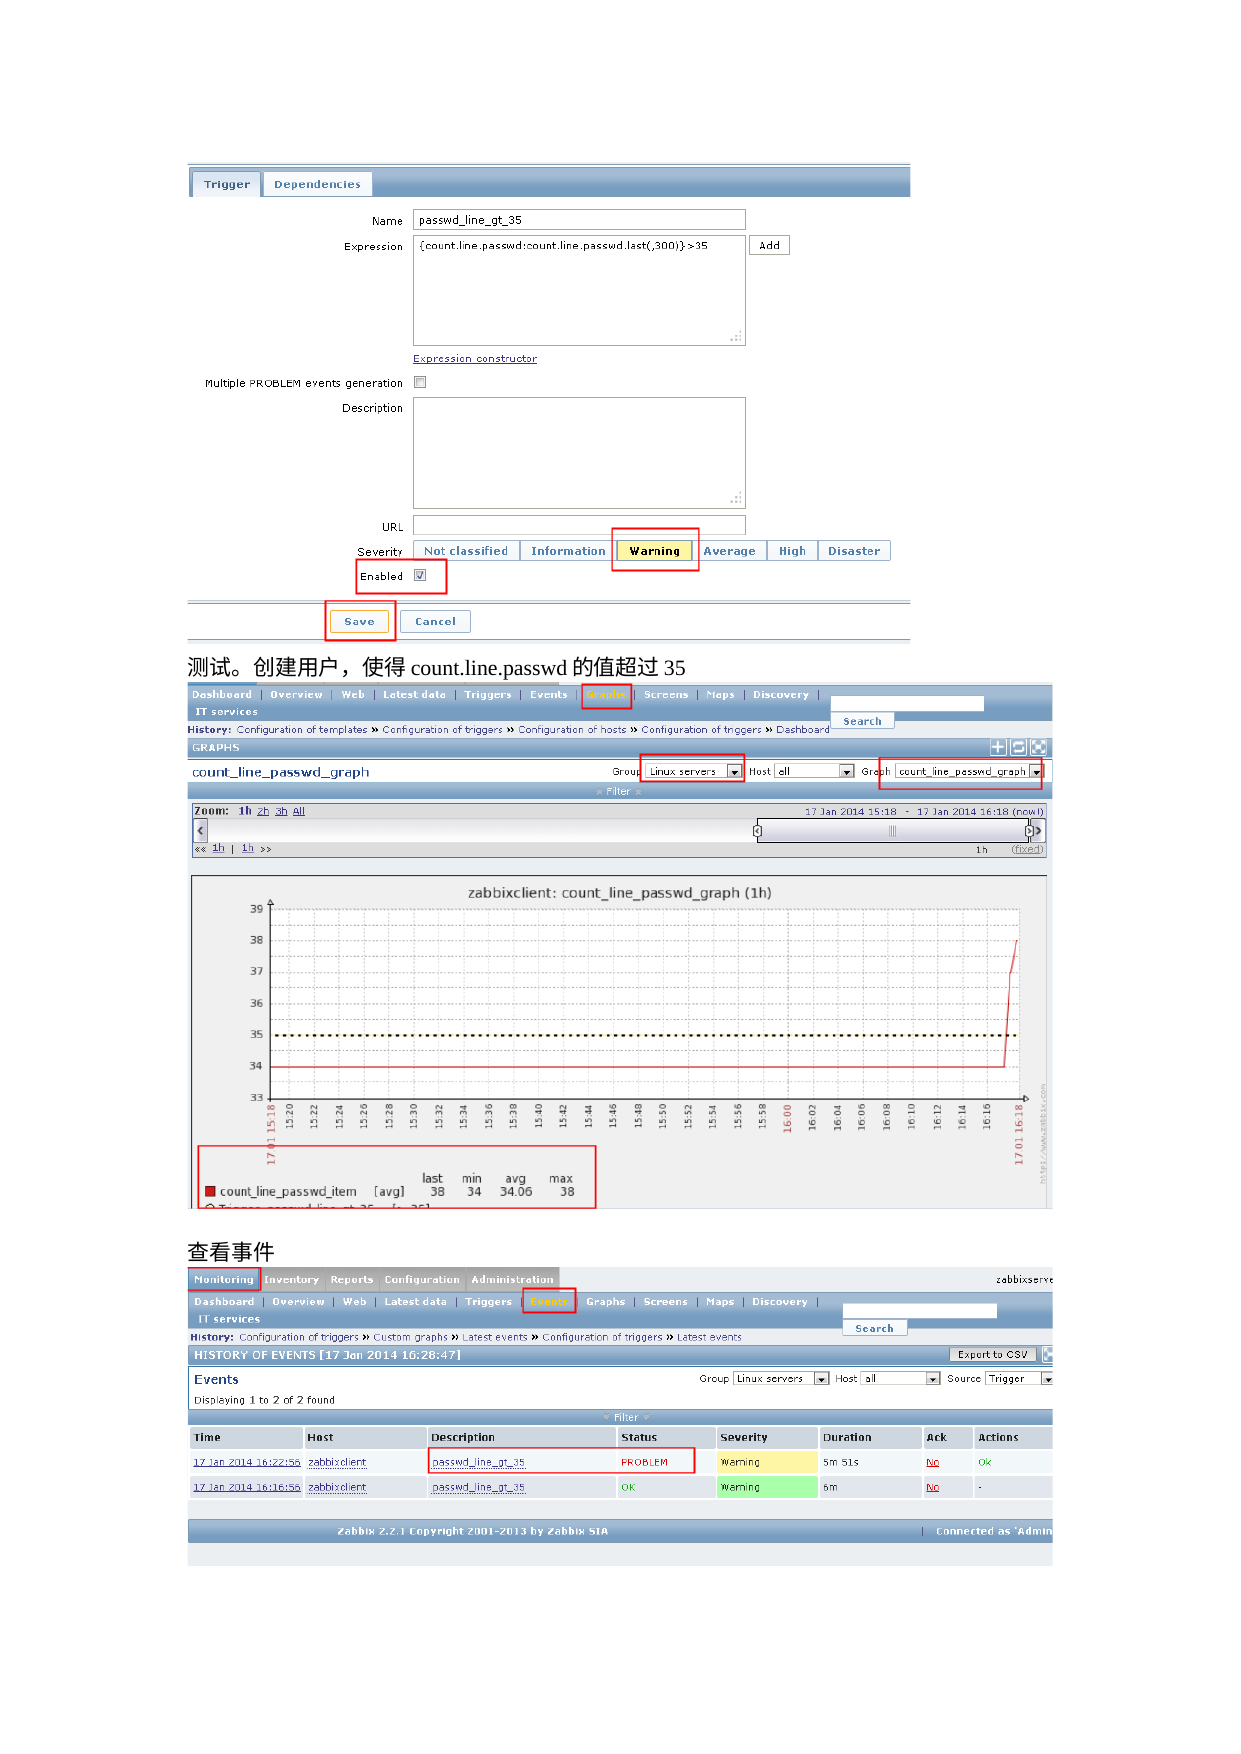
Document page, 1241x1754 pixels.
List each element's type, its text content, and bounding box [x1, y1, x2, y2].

picture [187, 682, 1053, 1209]
picture [187, 162, 911, 644]
picture [187, 1267, 1053, 1566]
text 测试。创建用户，使得count.line.passwd的值超过35 [187, 649, 1053, 682]
text 查看事件 [187, 1234, 1053, 1267]
